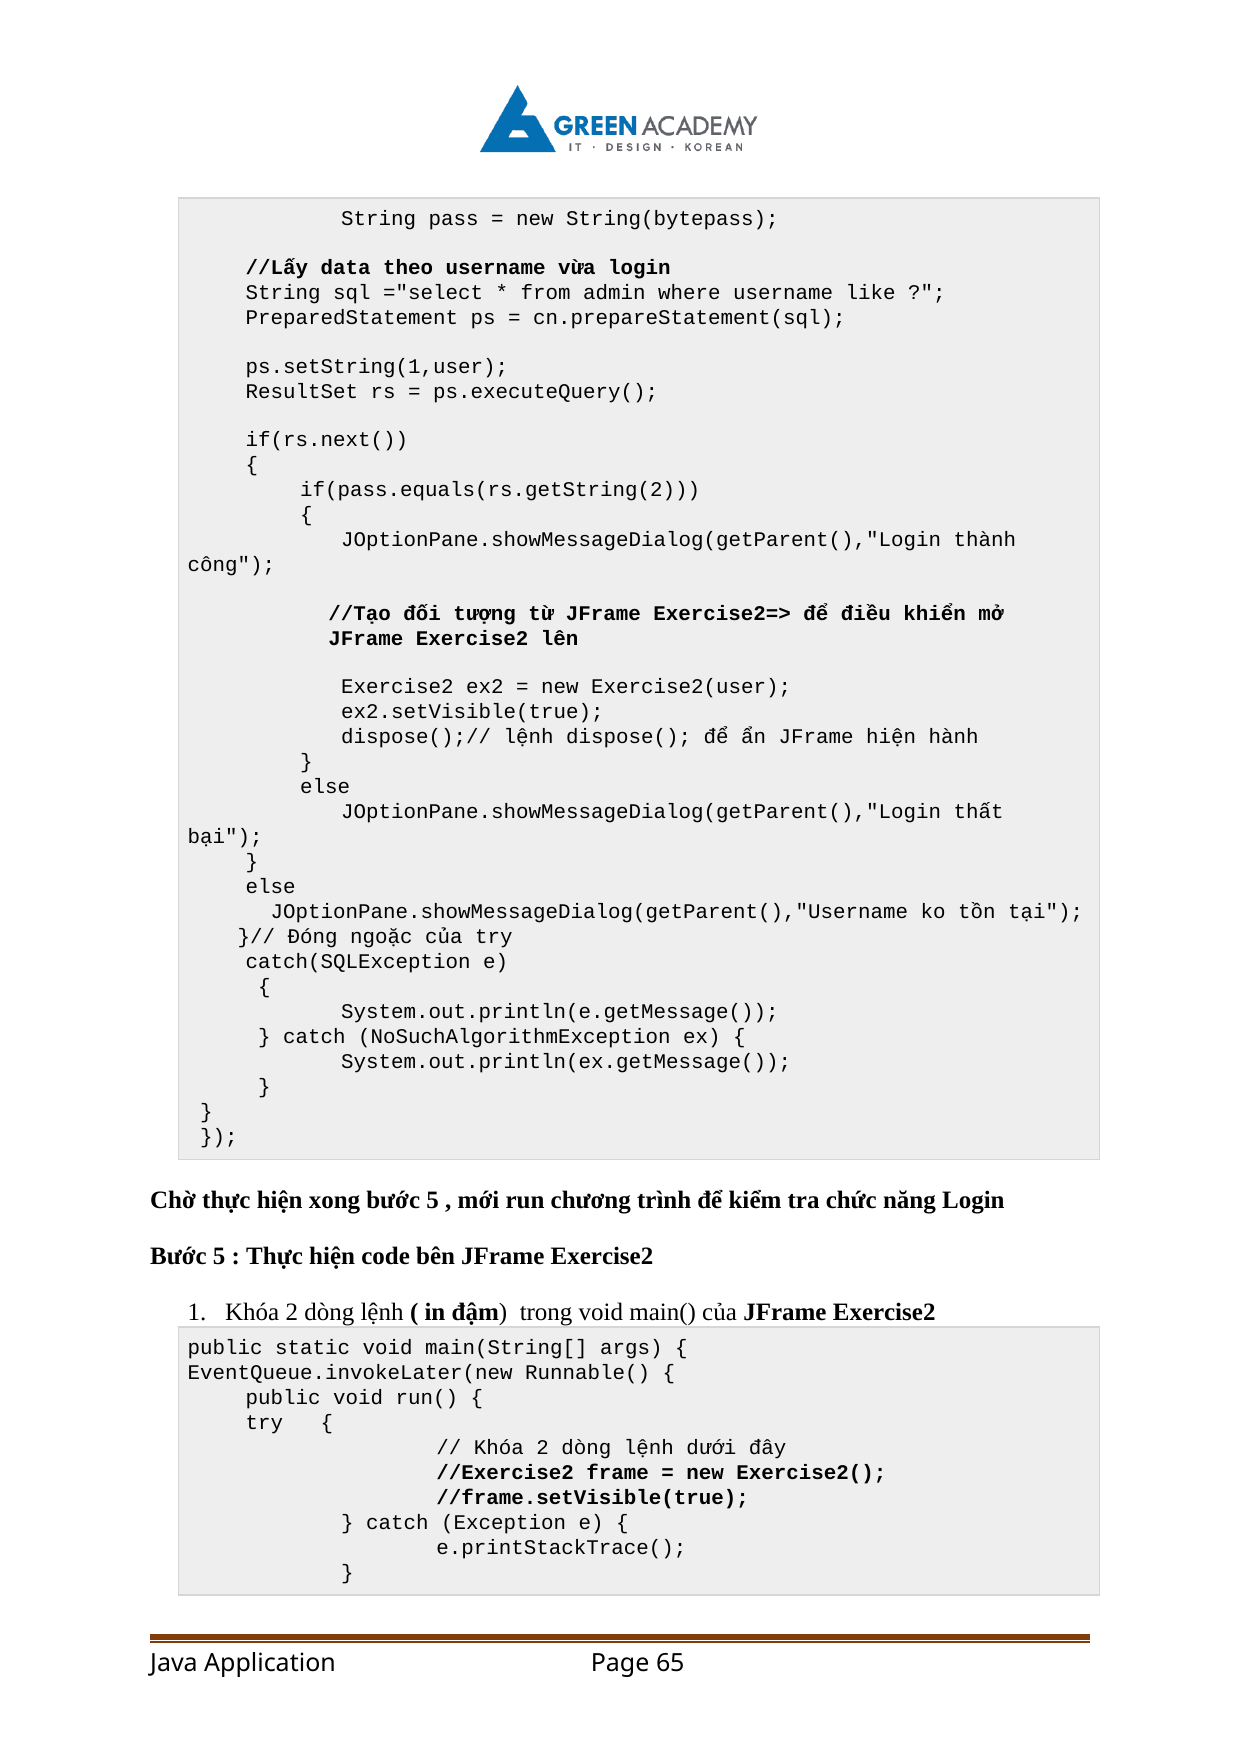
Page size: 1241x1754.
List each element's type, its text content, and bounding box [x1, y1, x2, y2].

text }// Đóng ngoặc của try [179, 915, 1099, 940]
text } [179, 1090, 1099, 1115]
text } [179, 1065, 1099, 1090]
text JOptionPane.showMessageDialog(getParent(),"Username ko tồn tại"); [179, 890, 1099, 915]
text Chờ thực hiện xong bước 5 , mới run chương trình để kiểm tra chức năng Login [150, 1185, 1090, 1214]
text //Tạo đối tượng từ JFrame Exercise2=> để điều khiển mở JFrame Exercise2 lên [179, 592, 1099, 642]
text { [179, 443, 1099, 468]
text catch(SQLException e) [179, 940, 1099, 965]
text System.out.println(ex.getMessage()); [179, 1040, 1099, 1065]
text } [179, 840, 1099, 865]
text JOptionPane.showMessageDialog(getParent(),"Login thành công"); [179, 518, 1099, 568]
text } catch (Exception e) { [179, 1501, 1099, 1526]
text } [179, 740, 1099, 765]
text String sql ="select * from admin where username like ?"; [179, 271, 1099, 296]
text Exercise2 ex2 = new Exercise2(user); [179, 665, 1099, 690]
text PreparedStatement ps = cn.prepareStatement(sql); [179, 296, 1099, 321]
text e.printStackTrace(); [179, 1526, 1099, 1551]
text public void run() { [179, 1376, 1099, 1401]
text try { [179, 1401, 1099, 1426]
text //Lấy data theo username vừa login [179, 246, 1099, 271]
text String pass = new String(bytepass); [179, 199, 1099, 222]
text // Khóa 2 dòng lệnh dưới đây [179, 1426, 1099, 1451]
text public static void main(String[] args) { [179, 1328, 1099, 1351]
text EventQueue.invokeLater(new Runnable() { [179, 1351, 1099, 1376]
text if(rs.next()) [179, 418, 1099, 443]
text ex2.setVisible(true); [179, 690, 1099, 715]
text //Exercise2 frame = new Exercise2(); [179, 1451, 1099, 1476]
text } [179, 1551, 1099, 1594]
text if(pass.equals(rs.getString(2))) [179, 468, 1099, 493]
text { [179, 965, 1099, 990]
text else [179, 865, 1099, 890]
text Bước 5 : Thực hiện code bên JFrame Exercise2 [150, 1241, 1090, 1270]
text { [179, 493, 1099, 518]
text ResultSet rs = ps.executeQuery(); [179, 369, 1099, 394]
text //frame.setVisible(true); [179, 1476, 1099, 1501]
text }); [179, 1115, 1099, 1159]
text dispose();// lệnh dispose(); để ẩn JFrame hiện hành [179, 715, 1099, 740]
text ps.setString(1,user); [179, 344, 1099, 369]
text } catch (NoSuchAlgorithmException ex) { [179, 1015, 1099, 1040]
text JOptionPane.showMessageDialog(getParent(),"Login thất bại"); [179, 790, 1099, 840]
list Khóa 2 dòng lệnh ( in đậm) trong void main() của JFrame Exercise2 [187, 1297, 1090, 1326]
text System.out.println(e.getMessage()); [179, 990, 1099, 1015]
text else [179, 765, 1099, 790]
picture [473, 75, 767, 158]
